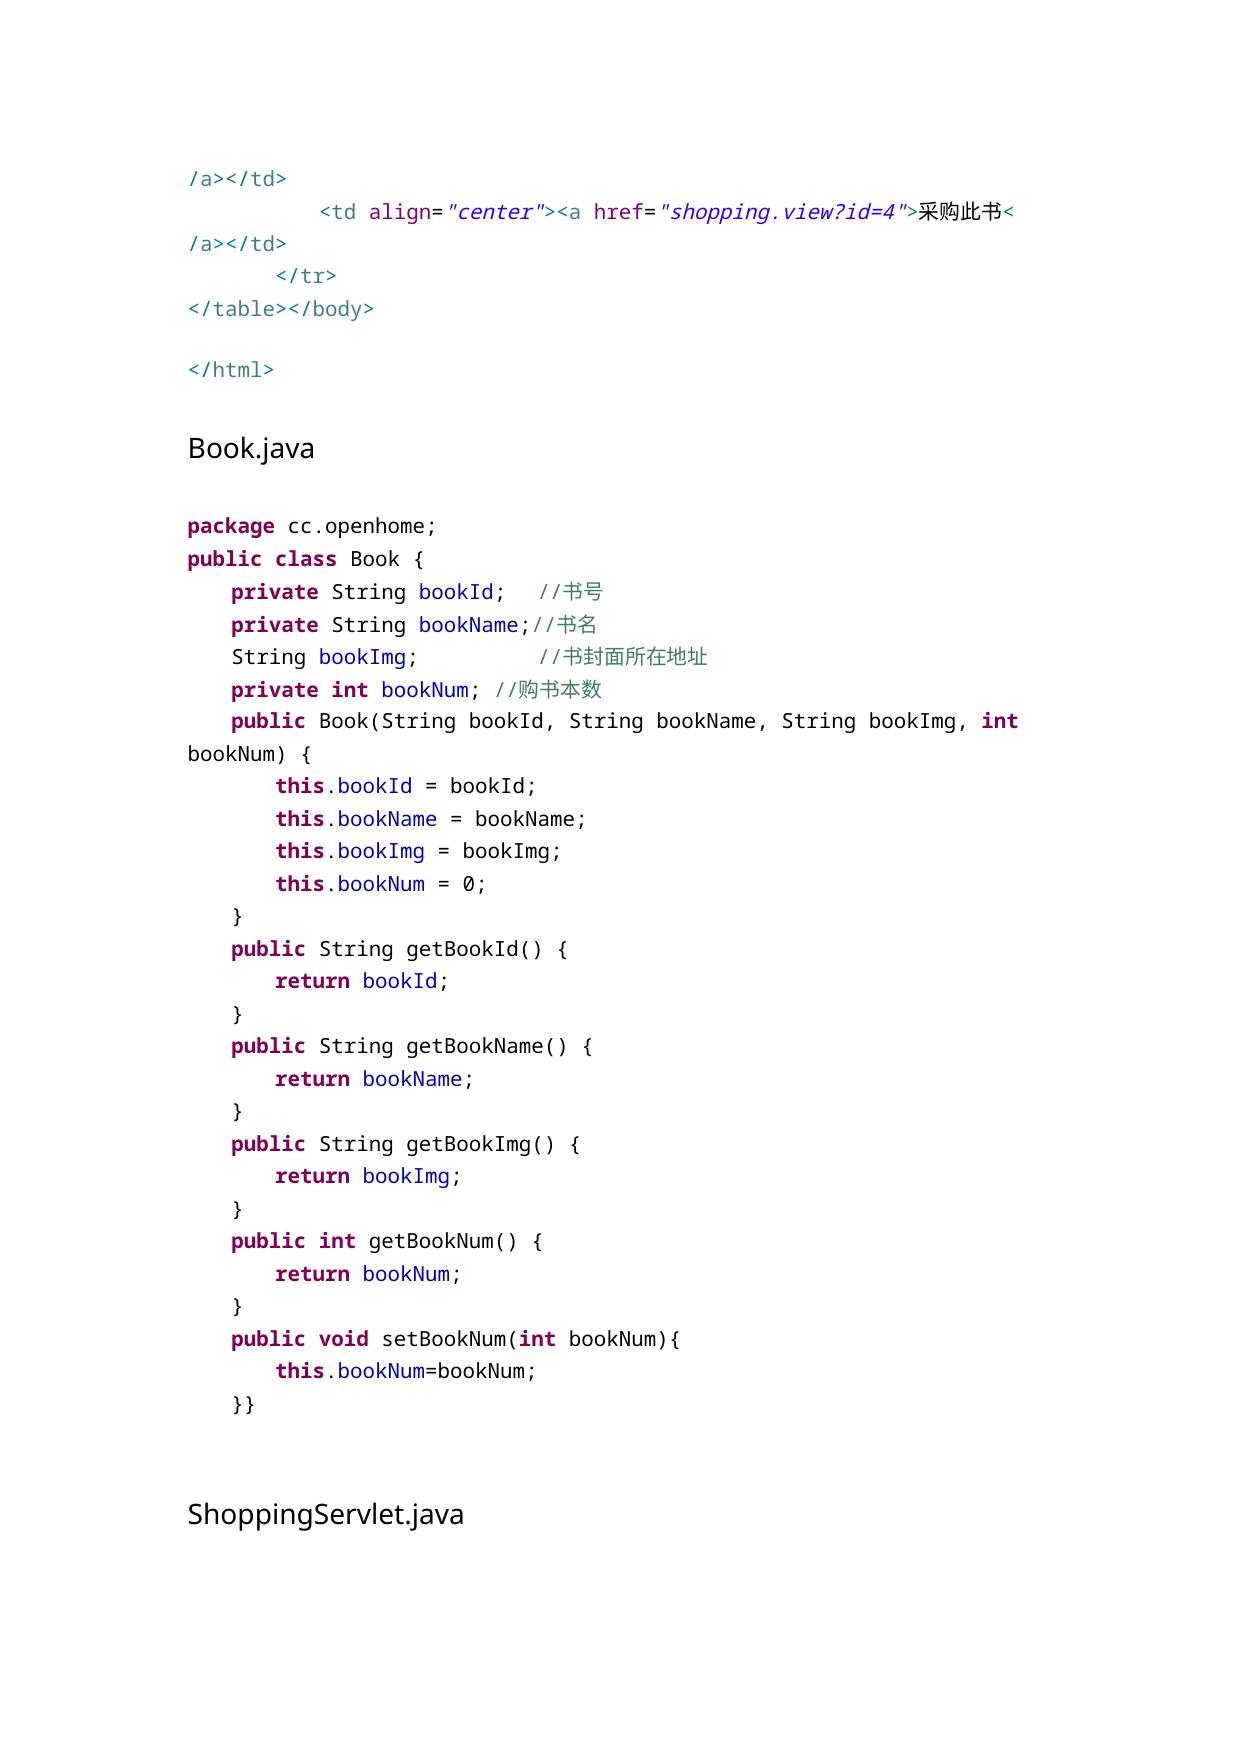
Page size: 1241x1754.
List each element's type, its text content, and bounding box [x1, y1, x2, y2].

text private String bookId; //书号 [187, 574, 1053, 607]
text public Book(String bookId, String bookName, String bookImg, int bookNum) { [187, 704, 1053, 769]
text this.bookNum = 0; [187, 867, 1053, 899]
text return bookNum; [187, 1257, 1053, 1289]
text }} [187, 1387, 1053, 1419]
text <td align="center"><a href="shopping.view?id=4">采购此书</a></td> [187, 194, 1053, 259]
text </tr> [187, 259, 1053, 292]
text this.bookNum=bookNum; [187, 1354, 1053, 1387]
text } [187, 1289, 1053, 1322]
text } [187, 899, 1053, 932]
text String bookImg; //书封面所在地址 [187, 639, 1053, 672]
text public String getBookImg() { [187, 1127, 1053, 1159]
text </html> [187, 354, 1053, 386]
text return bookId; [187, 964, 1053, 997]
text return bookName; [187, 1062, 1053, 1094]
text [187, 162, 1053, 194]
text this.bookImg = bookImg; [187, 834, 1053, 867]
text package cc.openhome; [187, 509, 1053, 542]
text this.bookName = bookName; [187, 802, 1053, 834]
text return bookImg; [187, 1159, 1053, 1192]
text </table></body> [187, 292, 1053, 324]
text private String bookName;//书名 [187, 607, 1053, 639]
text public String getBookId() { [187, 932, 1053, 964]
text this.bookId = bookId; [187, 769, 1053, 802]
text private int bookNum; //购书本数 [187, 672, 1053, 704]
text public class Book { [187, 542, 1053, 574]
text ShoppingServlet.java [187, 1481, 1053, 1546]
text } [187, 1192, 1053, 1224]
text } [187, 1094, 1053, 1127]
text public int getBookNum() { [187, 1224, 1053, 1257]
text Book.java [187, 415, 1053, 480]
text public String getBookName() { [187, 1029, 1053, 1062]
text } [187, 997, 1053, 1029]
text public void setBookNum(int bookNum){ [187, 1322, 1053, 1354]
